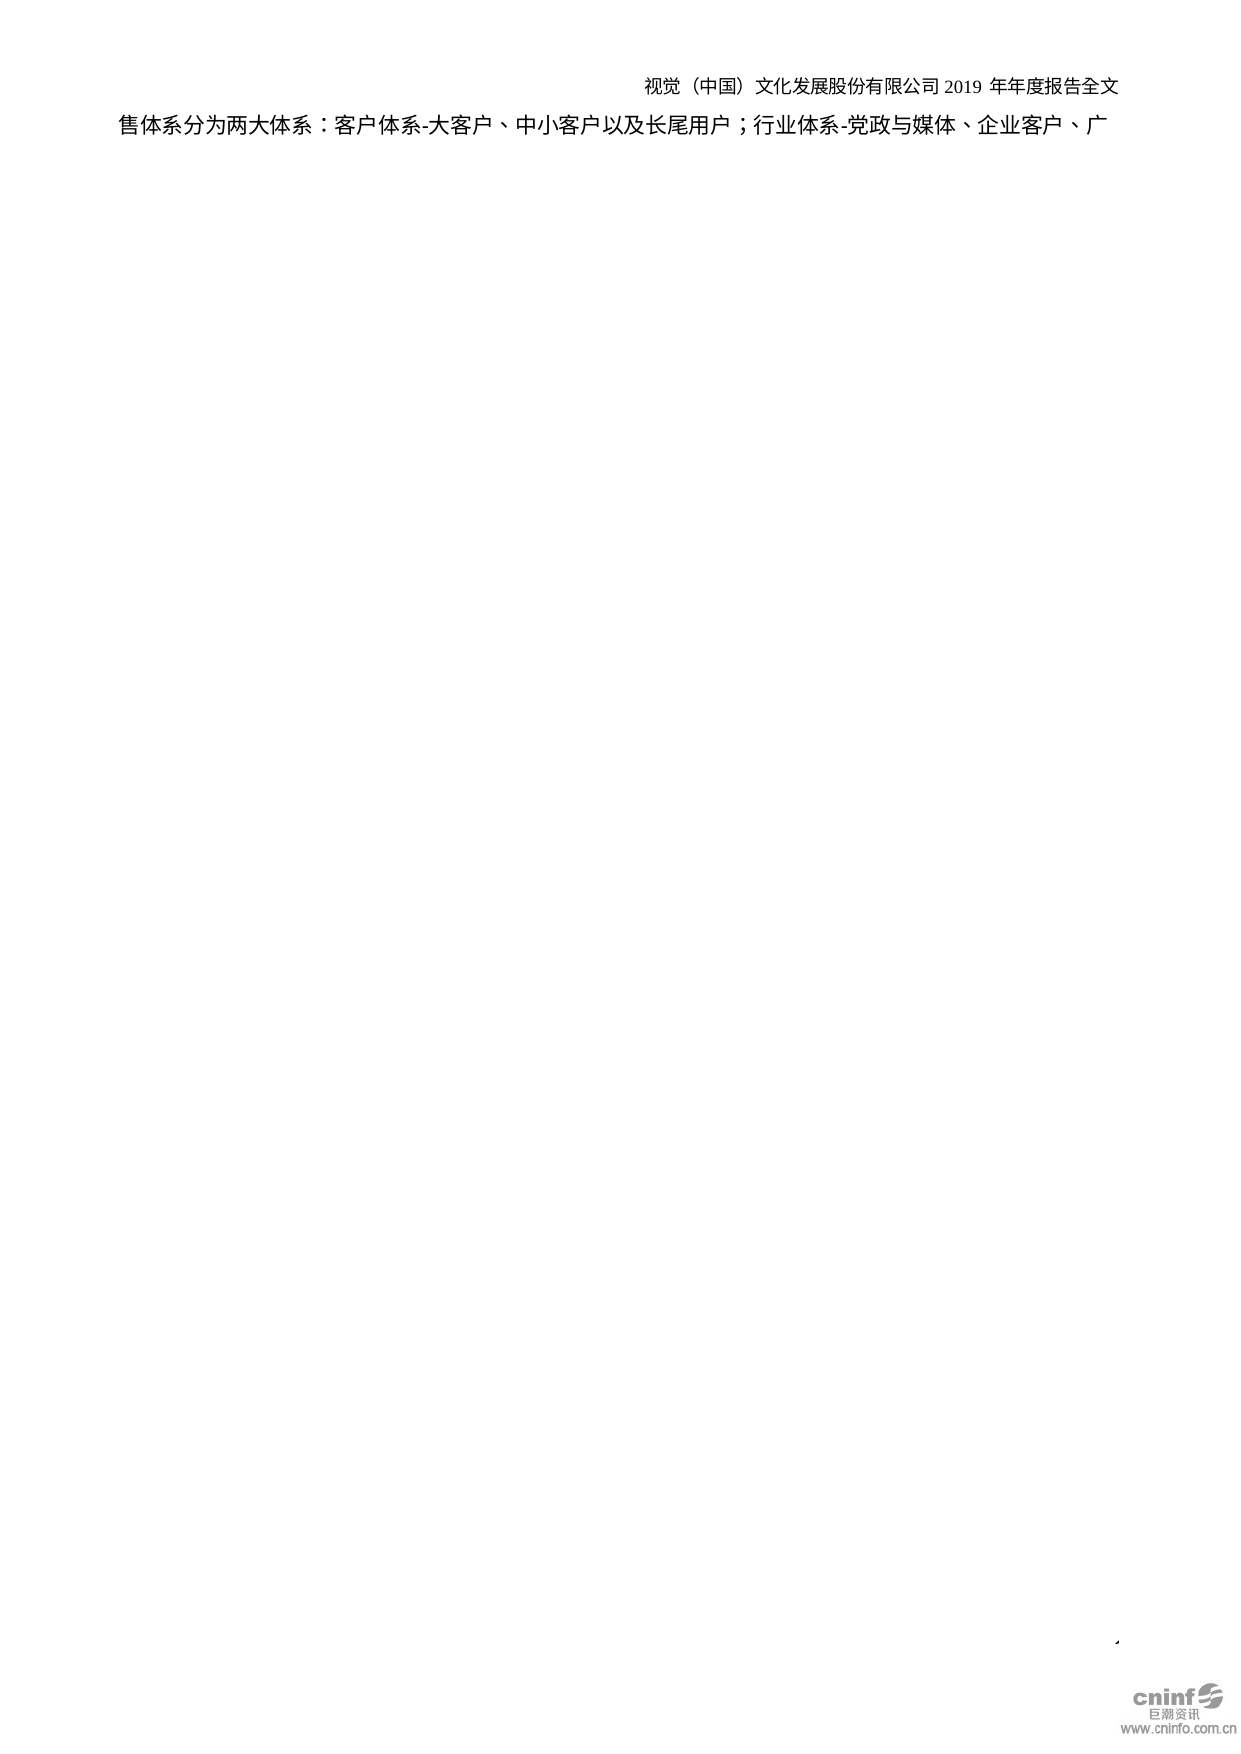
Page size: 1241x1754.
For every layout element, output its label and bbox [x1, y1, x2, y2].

text [118, 110, 1122, 140]
picture [1115, 1680, 1240, 1737]
